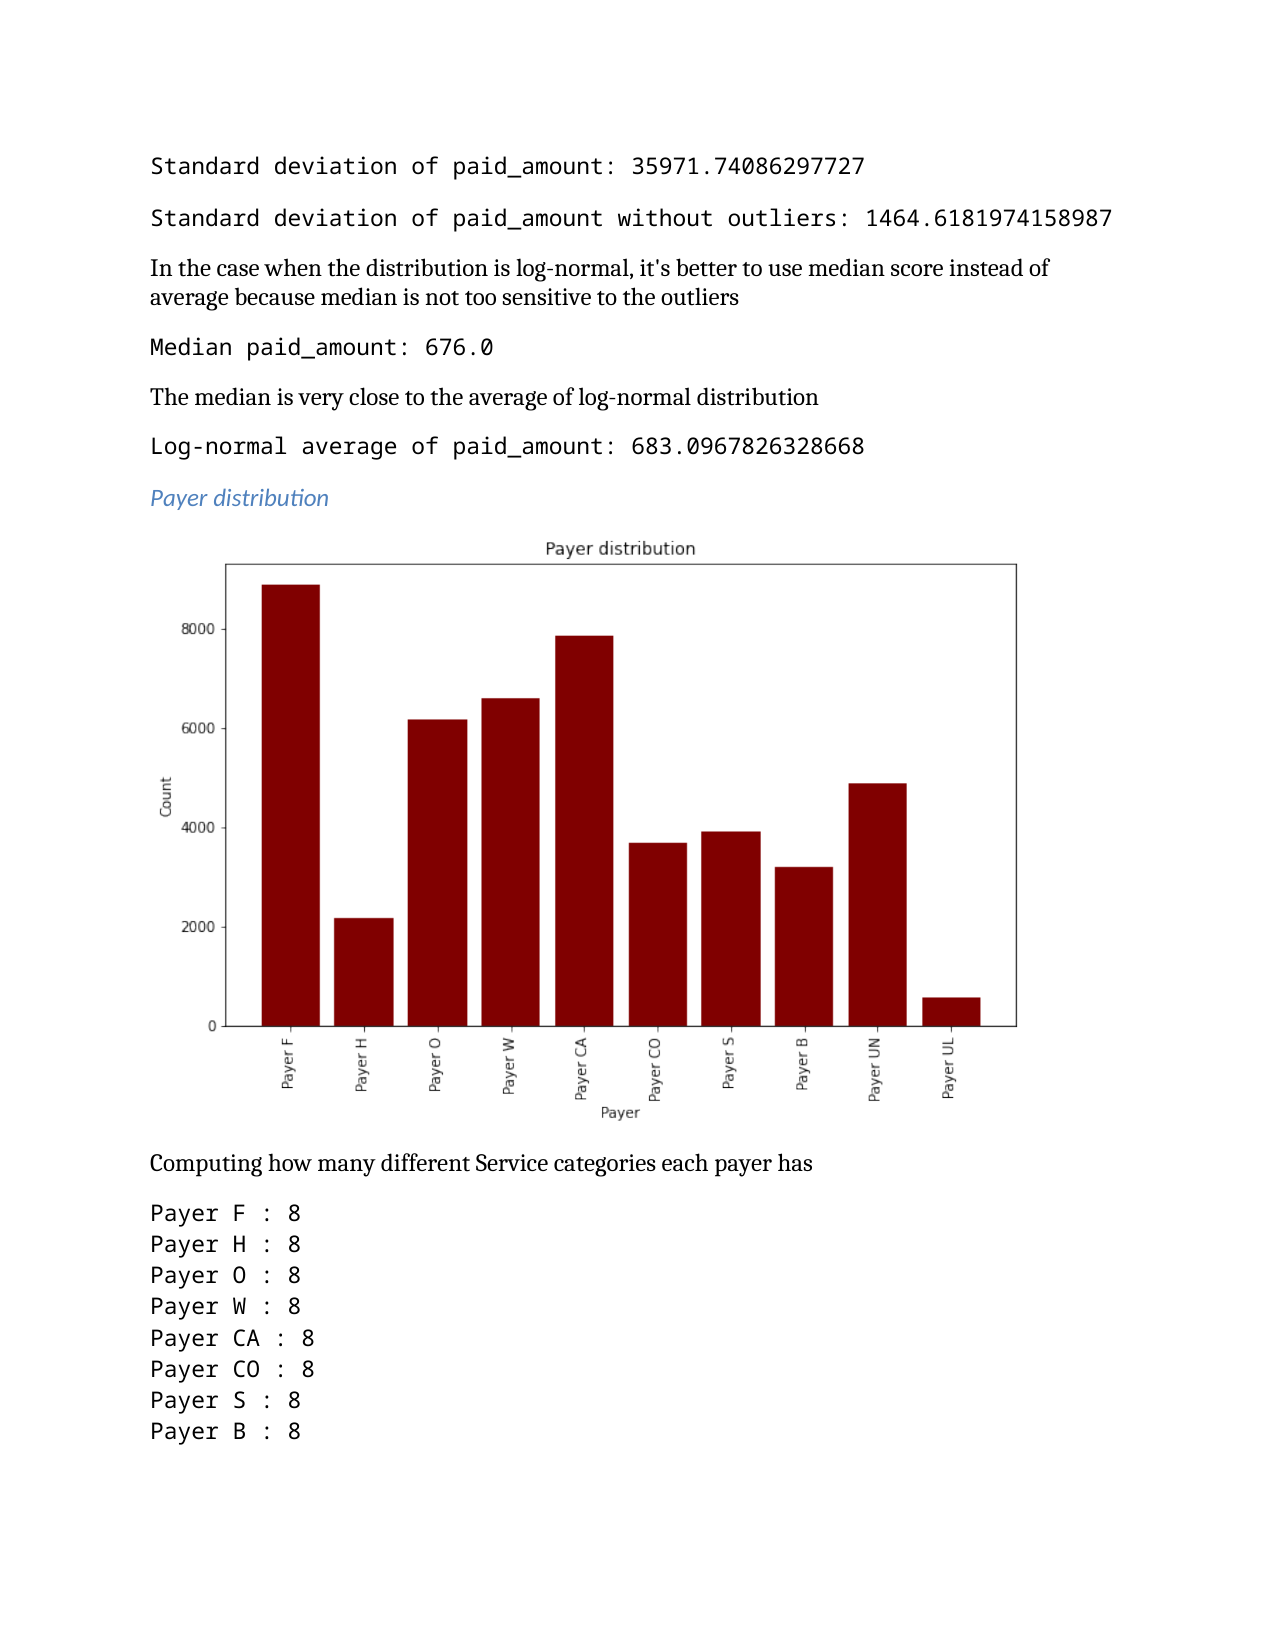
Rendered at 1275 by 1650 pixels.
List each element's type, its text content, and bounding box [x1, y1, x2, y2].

text Log-normal average of paid_amount: 683.0967826328668 [150, 430, 1125, 461]
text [150, 1197, 1125, 1447]
text Standard deviation of paid_amount without outliers: 1464.6181974158987 [150, 202, 1125, 233]
text The median is very close to the average of log-normal distribution [150, 382, 1125, 411]
subtitle Payer distribution [150, 482, 1125, 513]
text Standard deviation of paid_amount: 35971.74086297727 [150, 150, 1125, 181]
text In the case when the distribution is log-normal, it's better to use median score instead of average because median is not too sensitive to the outliers [150, 254, 1125, 312]
picture [150, 531, 1025, 1131]
text Median paid_amount: 676.0 [150, 330, 1125, 362]
text Computing how many different Service categories each payer has [150, 1149, 1125, 1178]
